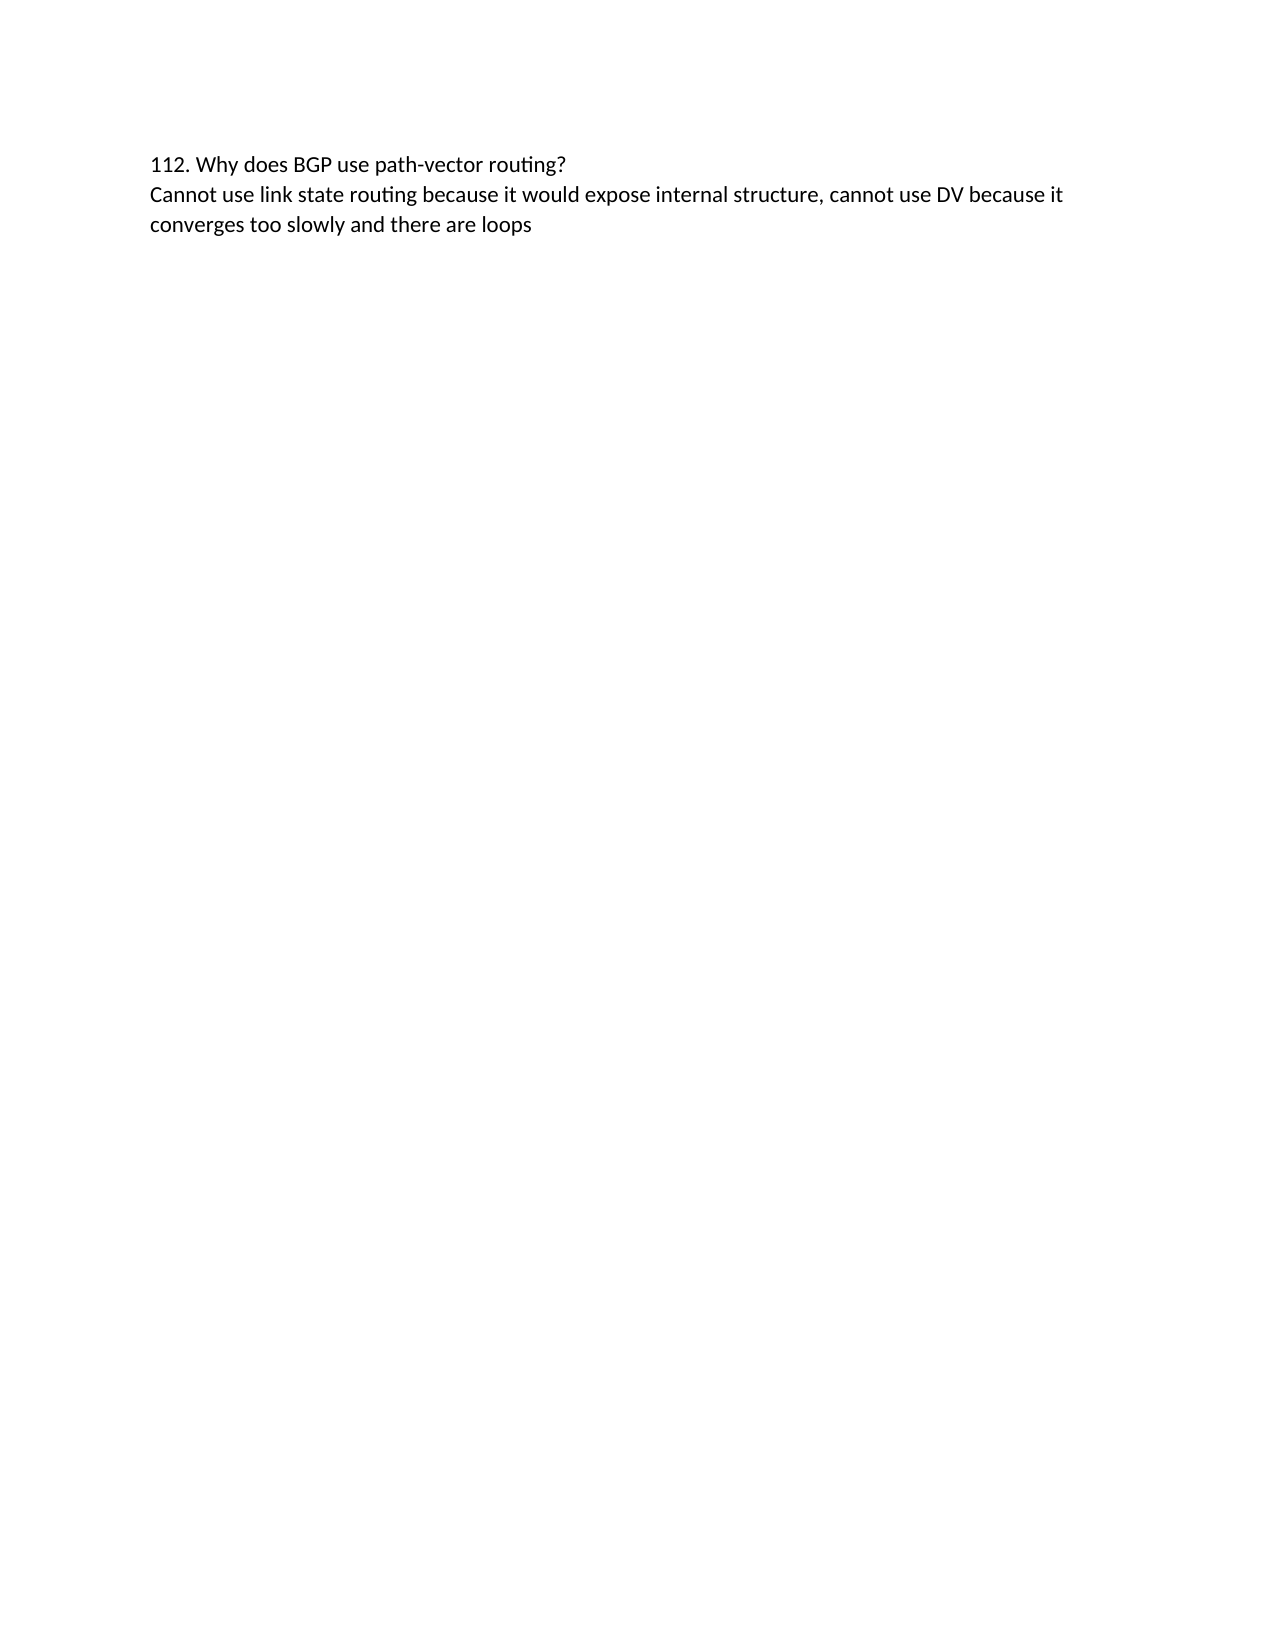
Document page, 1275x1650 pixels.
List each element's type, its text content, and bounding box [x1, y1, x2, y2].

text 112. Why does BGP use path-vector routing? [150, 150, 1125, 178]
text Cannot use link state routing because it would expose internal structure, cannot use DV because it converges too slowly and there are loops [150, 180, 1125, 238]
